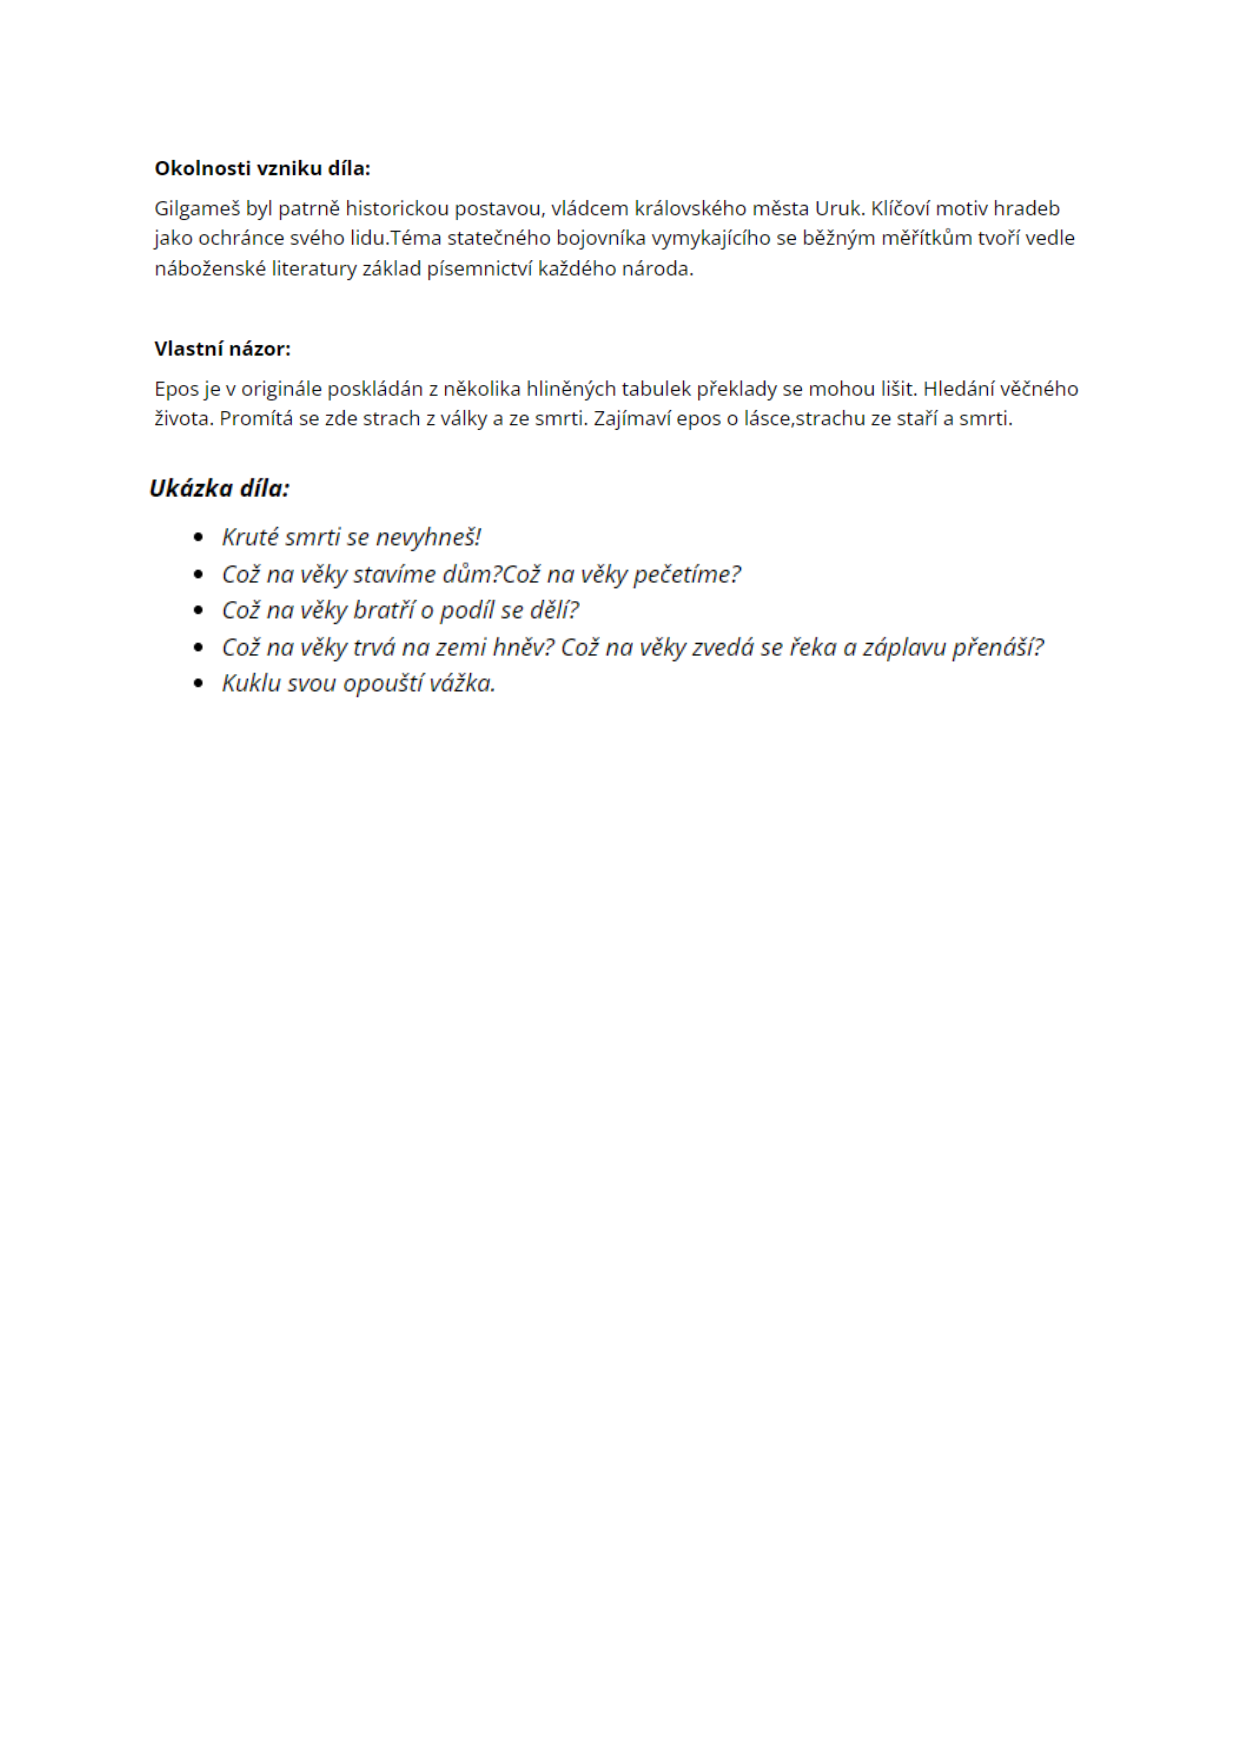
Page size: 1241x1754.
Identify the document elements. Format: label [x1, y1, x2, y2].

picture [147, 147, 1093, 456]
picture [147, 474, 1093, 716]
